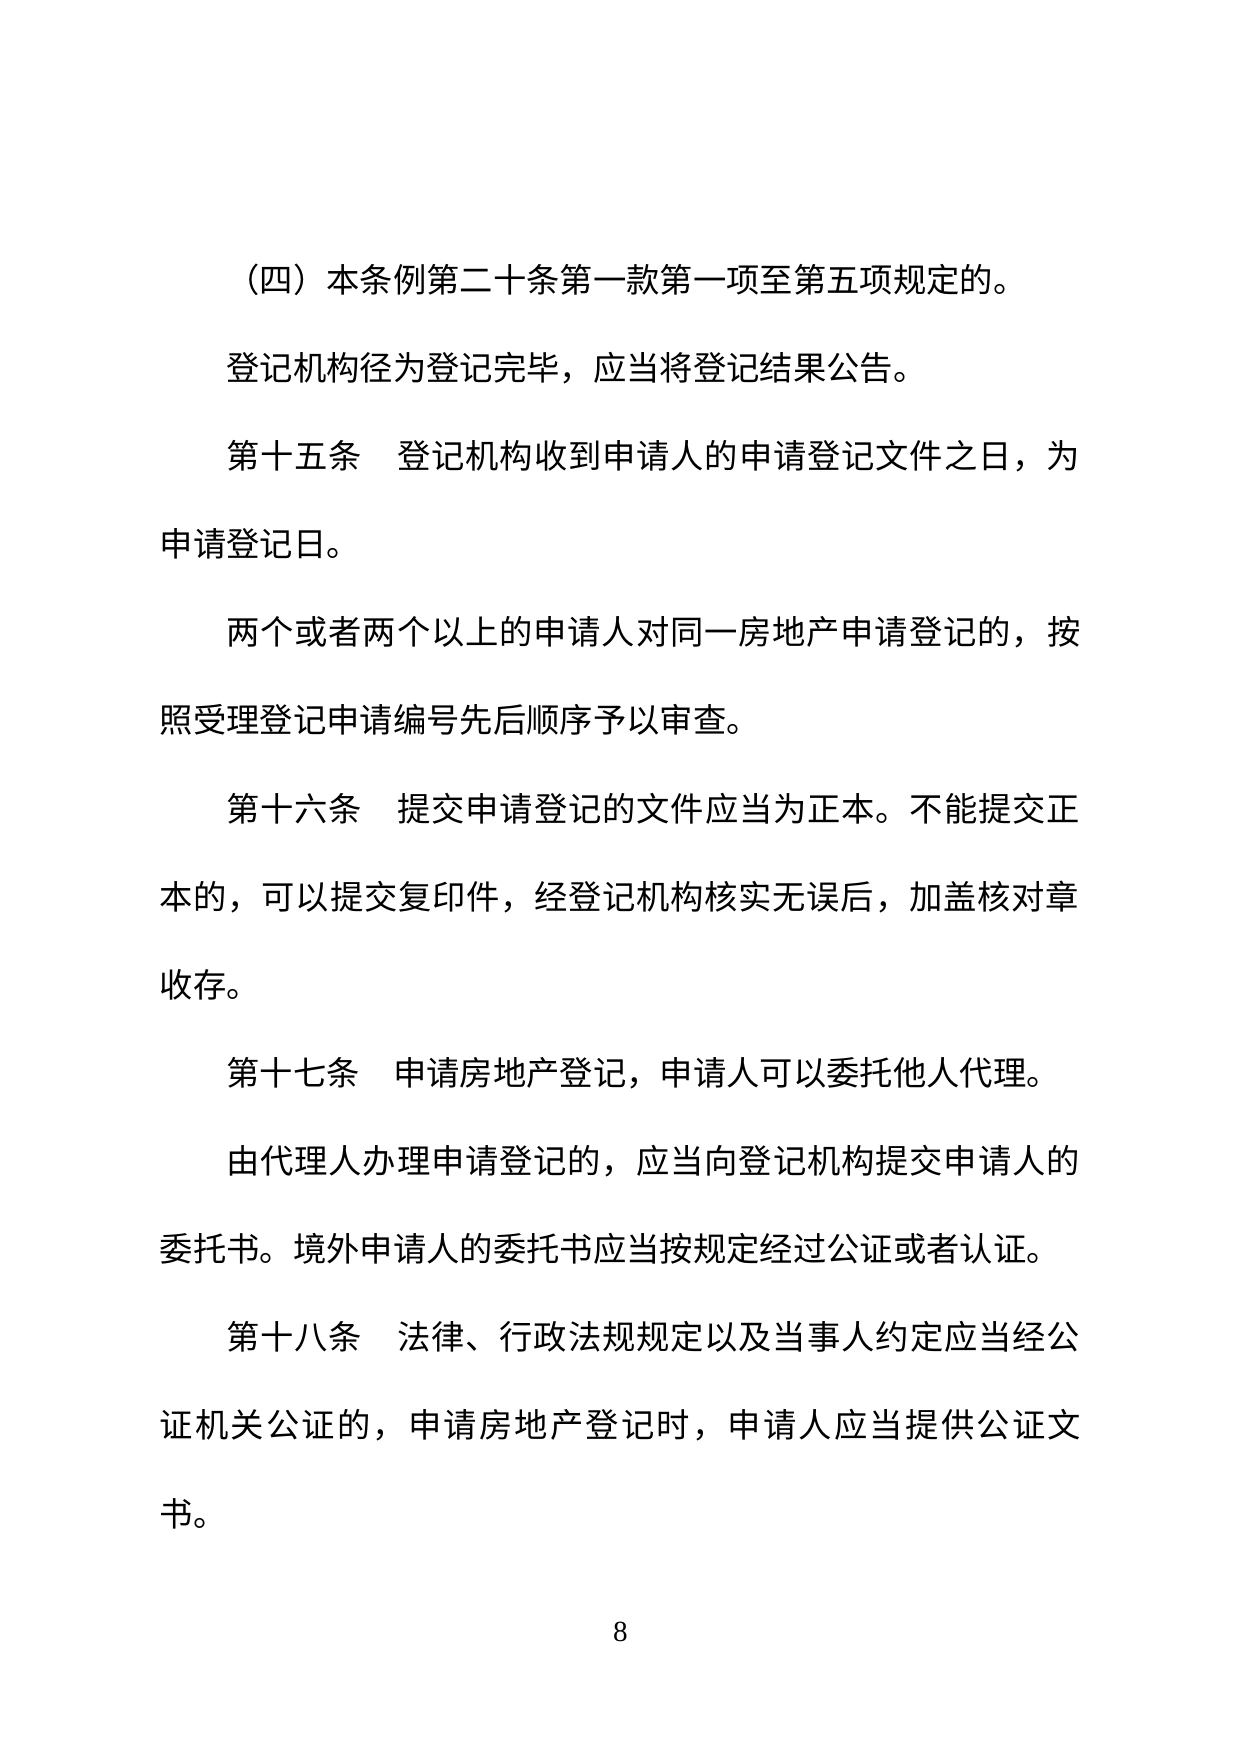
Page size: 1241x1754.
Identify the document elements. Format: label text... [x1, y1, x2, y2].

text 两个或者两个以上的申请人对同一房地产申请登记的，按照受理登记申请编号先后顺序予以审查。 [159, 586, 1081, 762]
text 第十五条 登记机构收到申请人的申请登记文件之日，为申请登记日。 [159, 410, 1081, 586]
text 第十八条 法律、行政法规规定以及当事人约定应当经公证机关公证的，申请房地产登记时，申请人应当提供公证文书。 [159, 1291, 1081, 1556]
text 第十六条 提交申请登记的文件应当为正本。不能提交正本的，可以提交复印件，经登记机构核实无误后，加盖核对章收存。 [159, 762, 1081, 1027]
text 第十七条 申请房地产登记，申请人可以委托他人代理。 [159, 1027, 1081, 1115]
text 登记机构径为登记完毕，应当将登记结果公告。 [159, 322, 1081, 410]
text 由代理人办理申请登记的，应当向登记机构提交申请人的委托书。境外申请人的委托书应当按规定经过公证或者认证。 [159, 1115, 1081, 1291]
text （四）本条例第二十条第一款第一项至第五项规定的。 [159, 234, 1081, 322]
